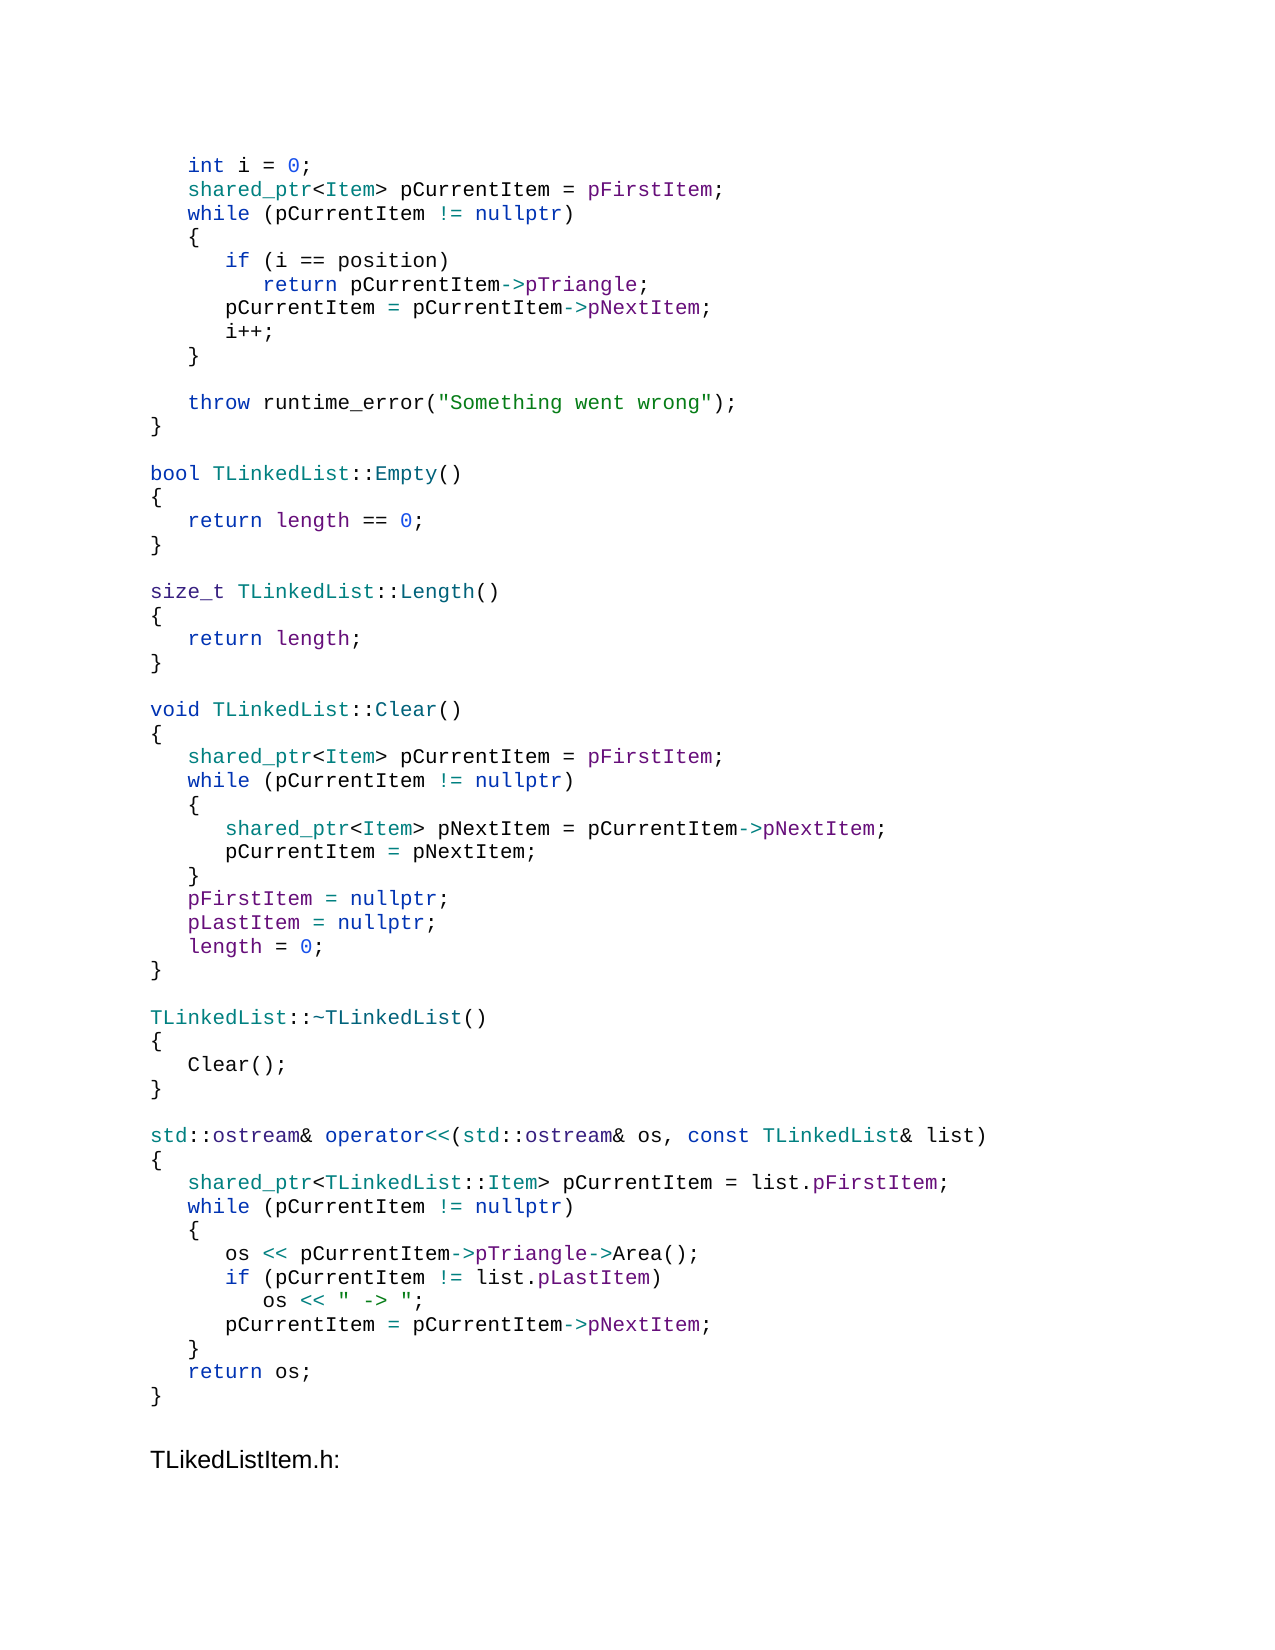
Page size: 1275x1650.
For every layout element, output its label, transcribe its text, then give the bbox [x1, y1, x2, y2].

text TLikedListItem.h: [150, 1445, 1143, 1473]
